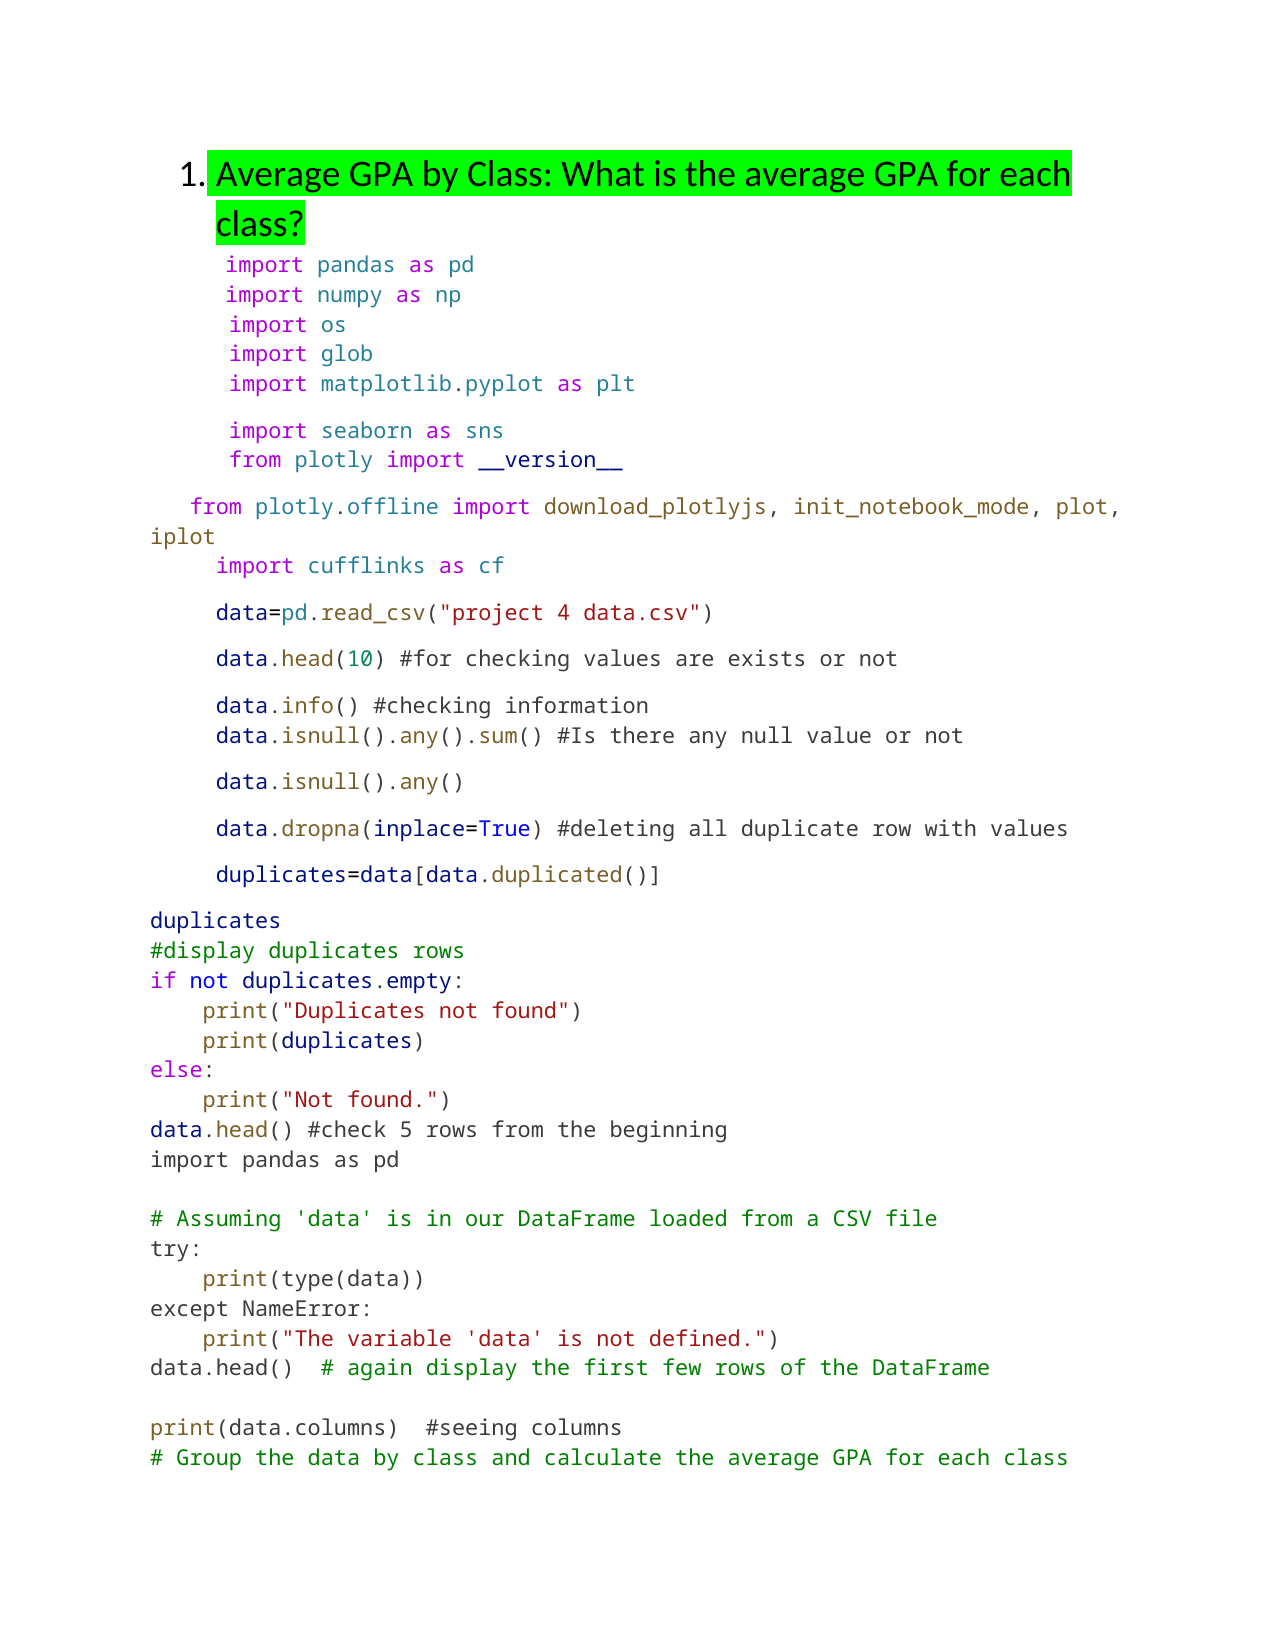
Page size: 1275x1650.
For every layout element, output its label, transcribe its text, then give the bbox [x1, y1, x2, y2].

text import cufflinks as cf [150, 550, 1125, 580]
text #display duplicates rows [150, 935, 1125, 965]
text duplicates [150, 905, 1125, 935]
text import glob [150, 338, 1125, 368]
text print("Duplicates not found") [150, 995, 1125, 1024]
list import pandas as pd [225, 249, 1125, 279]
text else: [150, 1054, 1125, 1084]
list import numpy as np [225, 279, 1125, 308]
text if not duplicates.empty: [150, 965, 1125, 995]
text from plotly import __version__ [150, 444, 1125, 474]
text data.head() #check 5 rows from the beginning [150, 1114, 1125, 1144]
text print(duplicates) [150, 1024, 1125, 1054]
text print("The variable 'data' is not defined.") [150, 1322, 1125, 1352]
text # Assuming 'data' is in our DataFrame loaded from a CSV file [150, 1203, 1125, 1233]
text from plotly.offline import download_plotlyjs, init_notebook_mode, plot, iplot [150, 491, 1125, 550]
text data.dropna(inplace=True) #deleting all duplicate row with values [150, 812, 1125, 842]
text except NameError: [150, 1293, 1125, 1322]
text data.isnull().any() [150, 766, 1125, 796]
text # Group the data by class and calculate the average GPA for each class [150, 1442, 1125, 1471]
text import pandas as pd [150, 1144, 1125, 1173]
text print("Not found.") [150, 1084, 1125, 1114]
text import seaborn as sns [150, 414, 1125, 444]
text import os [150, 308, 1125, 338]
text data.head() # again display the first few rows of the DataFrame [150, 1352, 1125, 1382]
text data.isnull().any().sum() #Is there any null value or not [150, 719, 1125, 749]
text data.info() #checking information [150, 690, 1125, 719]
text print(type(data)) [150, 1263, 1125, 1293]
text duplicates=data[data.duplicated()] [150, 859, 1125, 889]
text data=pd.read_csv("project 4 data.csv") [150, 597, 1125, 627]
text import matplotlib.pyplot as plt [150, 368, 1125, 398]
text data.head(10) #for checking values are exists or not [150, 643, 1125, 673]
list Average GPA by Class: What is the average GPA for each class? [178, 150, 1125, 245]
text try: [150, 1233, 1125, 1263]
text print(data.columns) #seeing columns [150, 1412, 1125, 1442]
